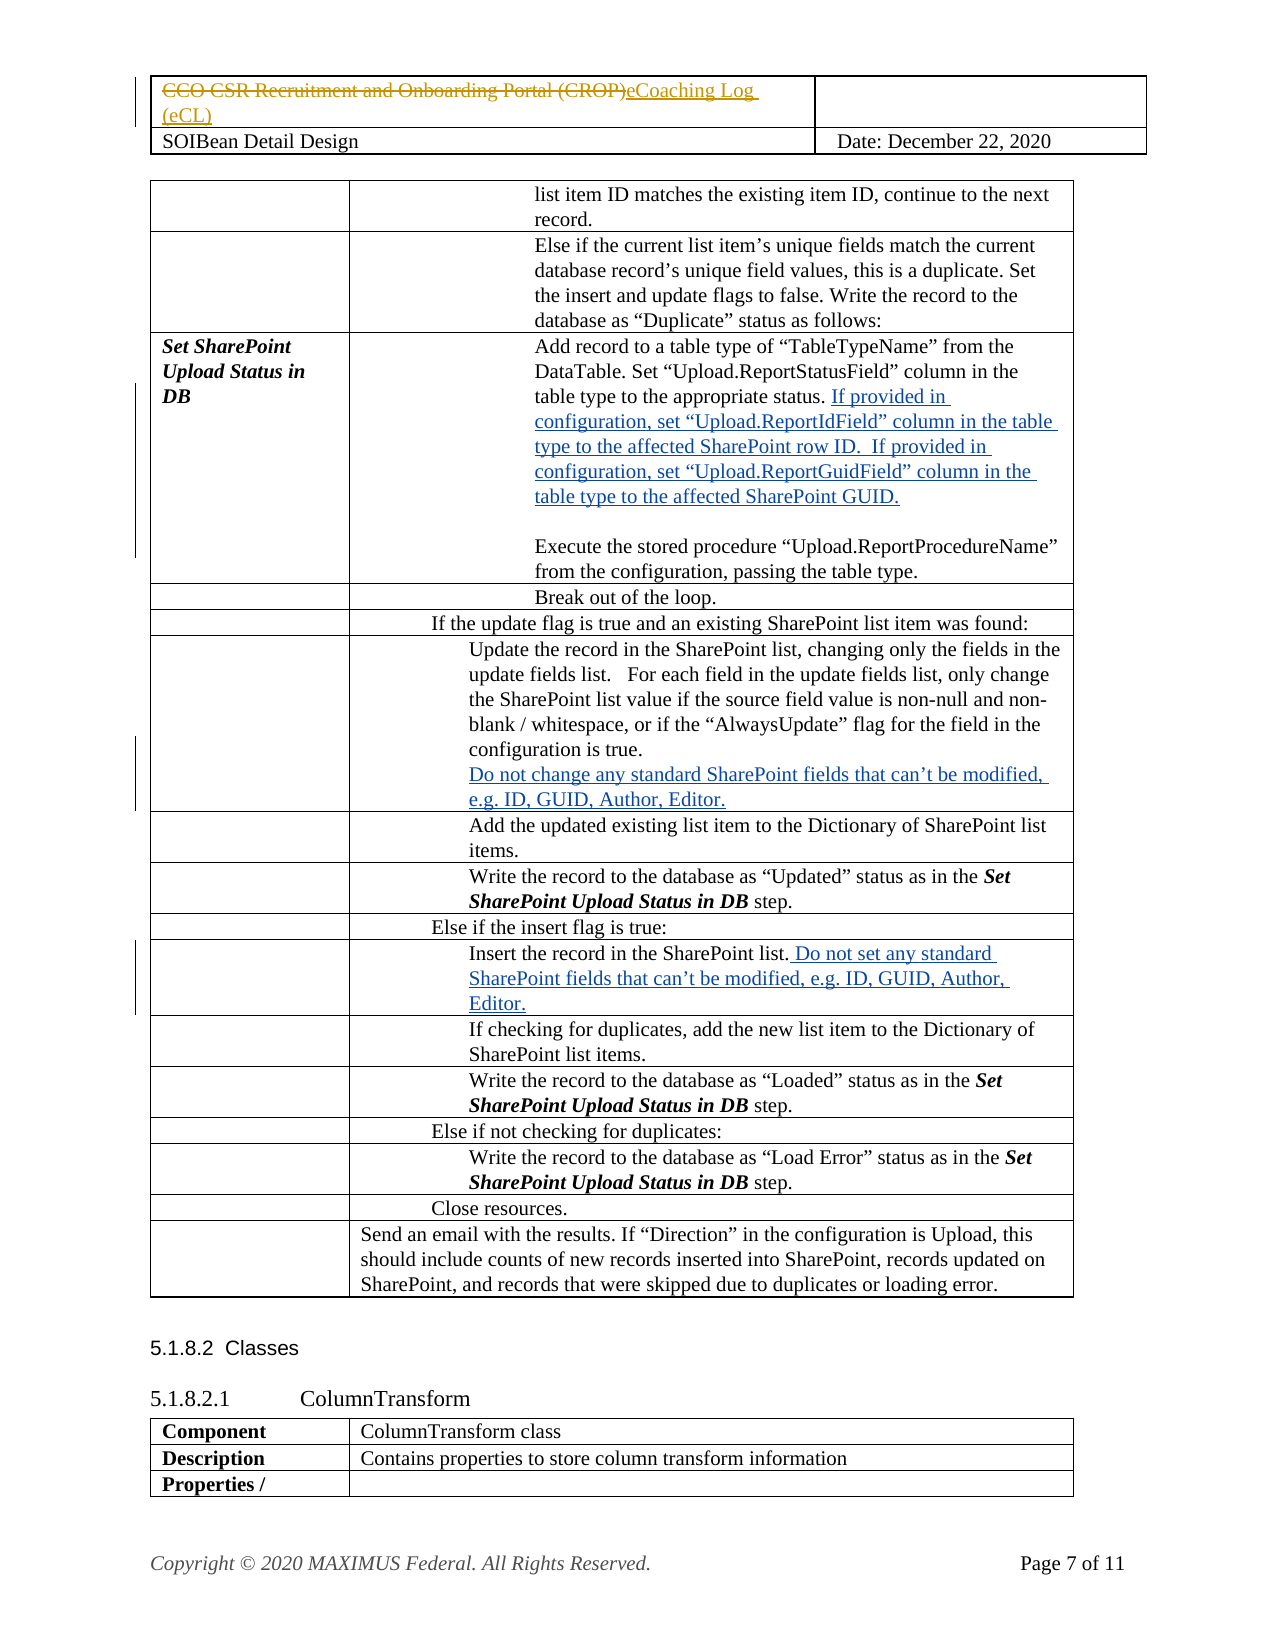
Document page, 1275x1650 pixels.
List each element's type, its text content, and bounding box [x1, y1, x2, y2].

table_cell Send an email with the results. If “Direction” in the configuration is Upload, this should include counts of new records inserted into SharePoint, records updated on SharePoint, and records that were skipped due to duplicates or loading error. [350, 1221, 1073, 1296]
table_cell Set SharePoint Upload Status in DB [151, 333, 349, 583]
table_cell [151, 181, 349, 231]
table_cell [151, 584, 349, 609]
table_cell [350, 1471, 1073, 1496]
table_cell Properties / Methods [151, 1471, 349, 1496]
table_cell [151, 636, 349, 811]
table_cell Else if the insert flag is true: [350, 914, 1073, 939]
table_cell Add record to a table type of “TableTypeName” from the DataTable. Set “Upload.ReportStatusField” column in the table type to the appropriate status. Execute the stored procedure “Upload.ReportProcedureName” from the configuration, passing the table type. [350, 333, 1073, 583]
table_cell [151, 863, 349, 913]
table_cell [151, 914, 349, 939]
table_cell [151, 1195, 349, 1220]
table_cell If checking for duplicates, add the new list item to the Dictionary of SharePoint list items. [350, 1016, 1073, 1066]
table_cell Add the updated existing list item to the Dictionary of SharePoint list items. [350, 812, 1073, 862]
table_header Component [151, 1419, 349, 1443]
table_cell Update the record in the SharePoint list, changing only the fields in the update fields list. For each field in the update fields list, only change the SharePoint list value if the source field value is non-null and non-blank / whitespace, or if the “AlwaysUpdate” flag for the field in the configuration is true. [350, 636, 1073, 811]
table_cell [151, 610, 349, 635]
table_cell Write the record to the database as “Loaded” status as in the Set SharePoint Upload Status in DB step. [350, 1067, 1073, 1117]
subtitle Classes [150, 1335, 1125, 1360]
table_cell [151, 232, 349, 332]
table_cell [151, 1118, 349, 1143]
table_header ColumnTransform class [350, 1419, 1073, 1443]
table_cell [151, 940, 349, 1015]
table_cell If the update flag is true and an existing SharePoint list item was found: [350, 610, 1073, 635]
table_cell Insert the record in the SharePoint list. [350, 940, 1073, 1015]
table_cell [151, 1144, 349, 1194]
table_cell [151, 812, 349, 862]
subtitle ColumnTransform [150, 1385, 1125, 1411]
table_cell [151, 1067, 349, 1117]
table_cell Write the record to the database as “Updated” status as in the Set SharePoint Upload Status in DB step. [350, 863, 1073, 913]
table_cell Break out of the loop. [350, 584, 1073, 609]
table_cell Write the record to the database as “Load Error” status as in the Set SharePoint Upload Status in DB step. [350, 1144, 1073, 1194]
table_cell [151, 1016, 349, 1066]
table_cell Else if not checking for duplicates: [350, 1118, 1073, 1143]
table_cell Description [151, 1445, 349, 1469]
table_cell Contains properties to store column transform information [350, 1445, 1073, 1469]
table_cell Close resources. [350, 1195, 1073, 1220]
table_cell [151, 1221, 349, 1296]
table_cell If an existing SharePoint list item was found and the current list item ID matches the existing item ID, continue to the next record. [350, 181, 1073, 231]
